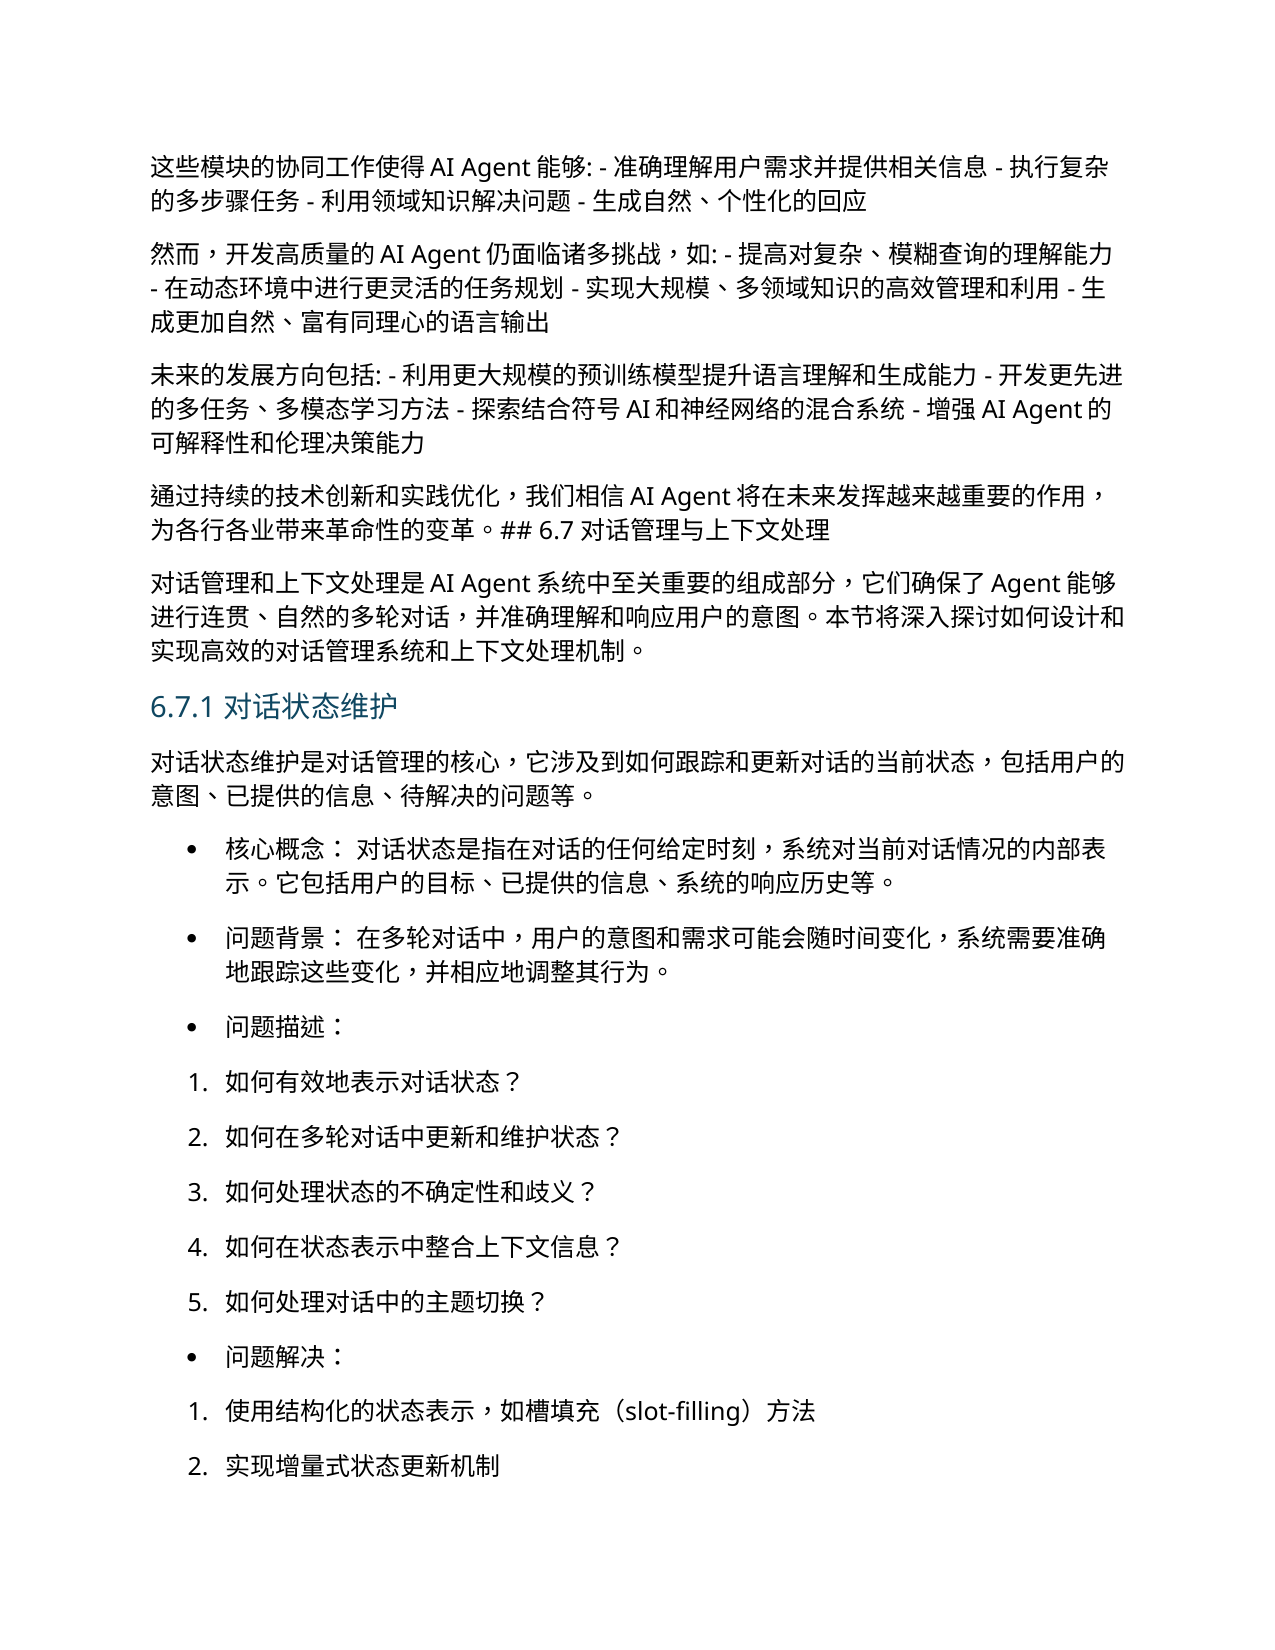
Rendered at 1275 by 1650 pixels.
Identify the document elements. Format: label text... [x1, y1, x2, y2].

list 问题背景： 在多轮对话中，用户的意图和需求可能会随时间变化，系统需要准确地跟踪这些变化，并相应地调整其行为。 [187, 921, 1125, 989]
text 对话管理和上下文处理是AI Agent系统中至关重要的组成部分，它们确保了Agent能够进行连贯、自然的多轮对话，并准确理解和响应用户的意图。本节将深入探讨如何设计和实现高效的对话管理系统和上下文处理机制。 [150, 566, 1125, 668]
text 对话状态维护是对话管理的核心，它涉及到如何跟踪和更新对话的当前状态，包括用户的意图、已提供的信息、待解决的问题等。 [150, 745, 1125, 813]
list 实现增量式状态更新机制 [187, 1449, 1125, 1483]
list 使用结构化的状态表示，如槽填充（slot-filling）方法 [187, 1394, 1125, 1428]
list 问题解决： [187, 1339, 1125, 1373]
list 如何在多轮对话中更新和维护状态？ [187, 1119, 1125, 1154]
list 问题描述： [187, 1010, 1125, 1044]
text 通过持续的技术创新和实践优化，我们相信AI Agent将在未来发挥越来越重要的作用，为各行各业带来革命性的变革。## 6.7 对话管理与上下文处理 [150, 479, 1125, 547]
text 未来的发展方向包括: - 利用更大规模的预训练模型提升语言理解和生成能力 - 开发更先进的多任务、多模态学习方法 - 探索结合符号AI和神经网络的混合系统 - 增强AI Agent的可解释性和伦理决策能力 [150, 358, 1125, 460]
list 如何处理对话中的主题切换？ [187, 1284, 1125, 1318]
text 然而，开发高质量的AI Agent仍面临诸多挑战，如: - 提高对复杂、模糊查询的理解能力 - 在动态环境中进行更灵活的任务规划 - 实现大规模、多领域知识的高效管理和利用 - 生成更加自然、富有同理心的语言输出 [150, 237, 1125, 339]
list 如何在状态表示中整合上下文信息？ [187, 1229, 1125, 1263]
list 如何处理状态的不确定性和歧义？ [187, 1174, 1125, 1208]
subtitle 6.7.1 对话状态维护 [150, 687, 1125, 726]
list 如何有效地表示对话状态？ [187, 1065, 1125, 1099]
text 这些模块的协同工作使得AI Agent能够: - 准确理解用户需求并提供相关信息 - 执行复杂的多步骤任务 - 利用领域知识解决问题 - 生成自然、个性化的回应 [150, 150, 1125, 218]
list 核心概念： 对话状态是指在对话的任何给定时刻，系统对当前对话情况的内部表示。它包括用户的目标、已提供的信息、系统的响应历史等。 [187, 832, 1125, 900]
